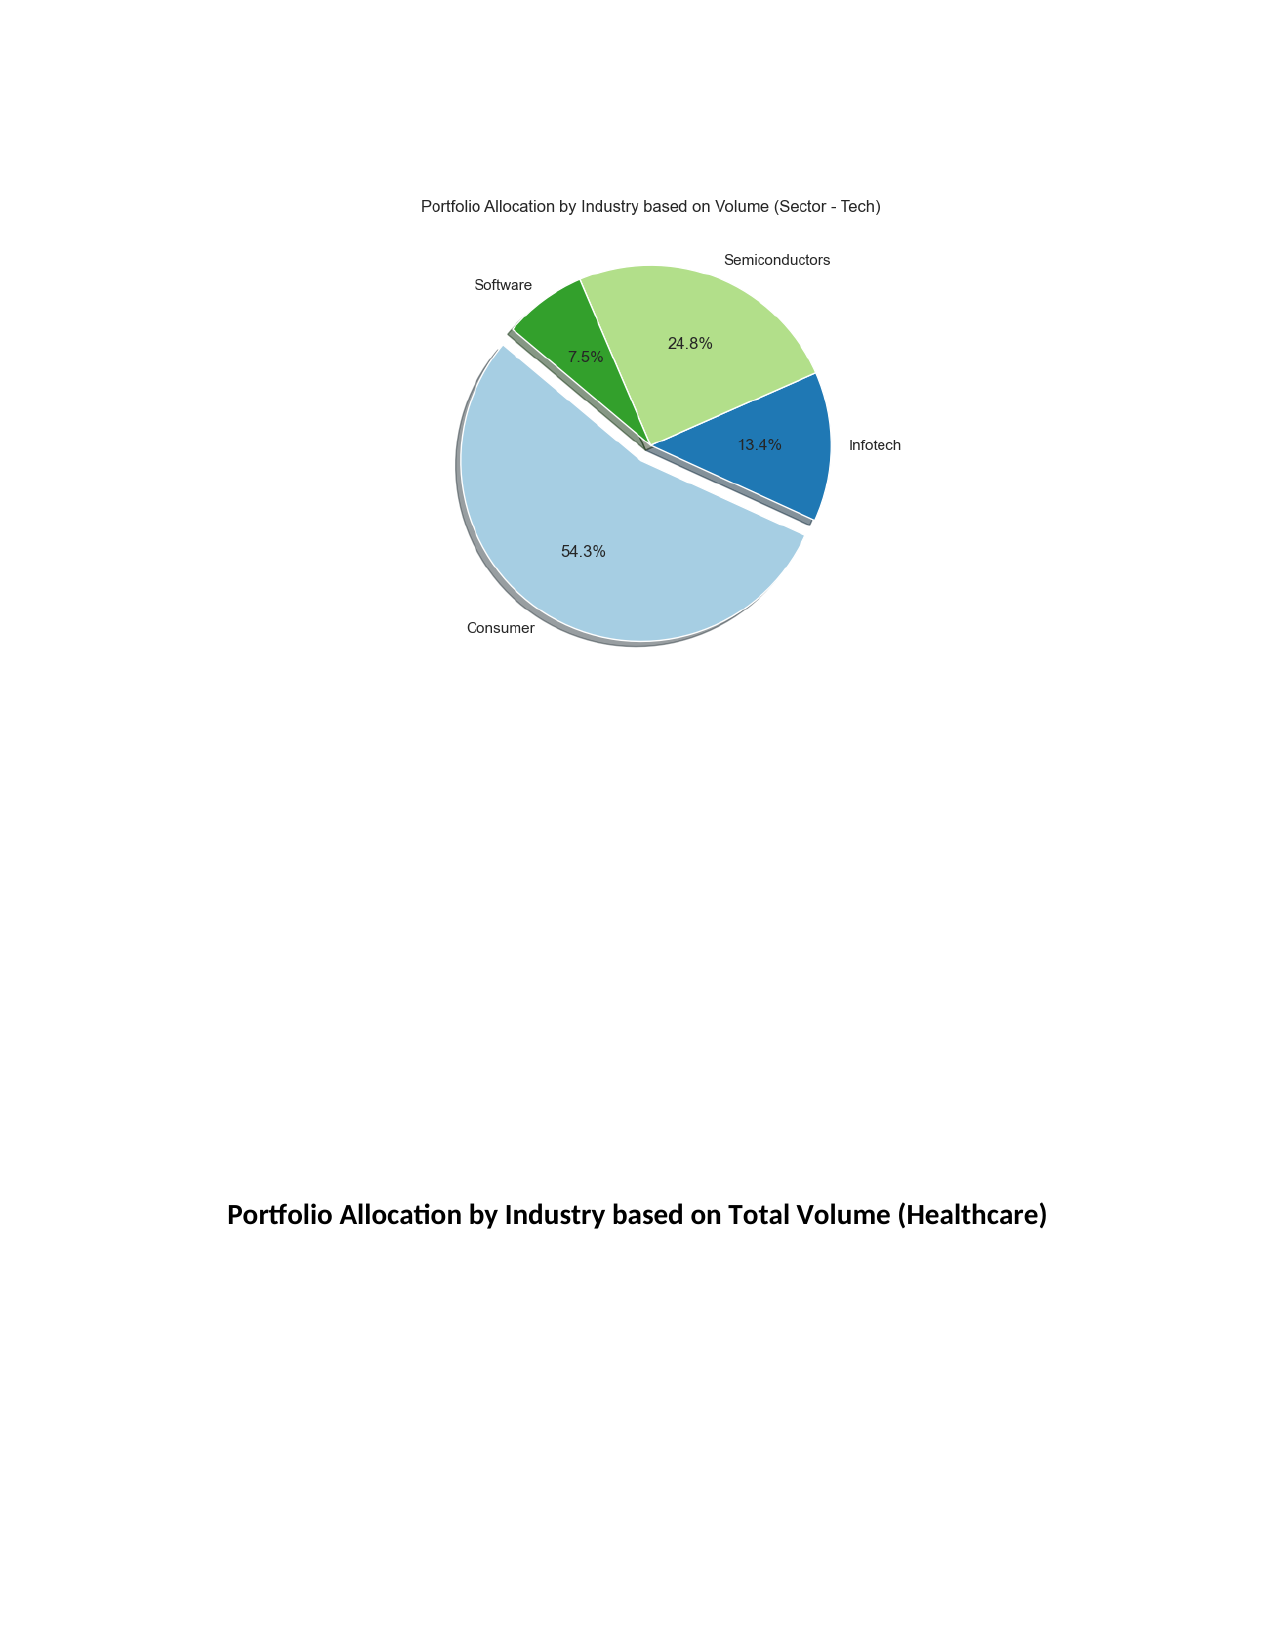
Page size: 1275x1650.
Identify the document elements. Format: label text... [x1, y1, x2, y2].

picture [150, 150, 1122, 731]
text Portfolio Allocation by Industry based on Total Volume (Healthcare) [150, 1196, 1125, 1232]
